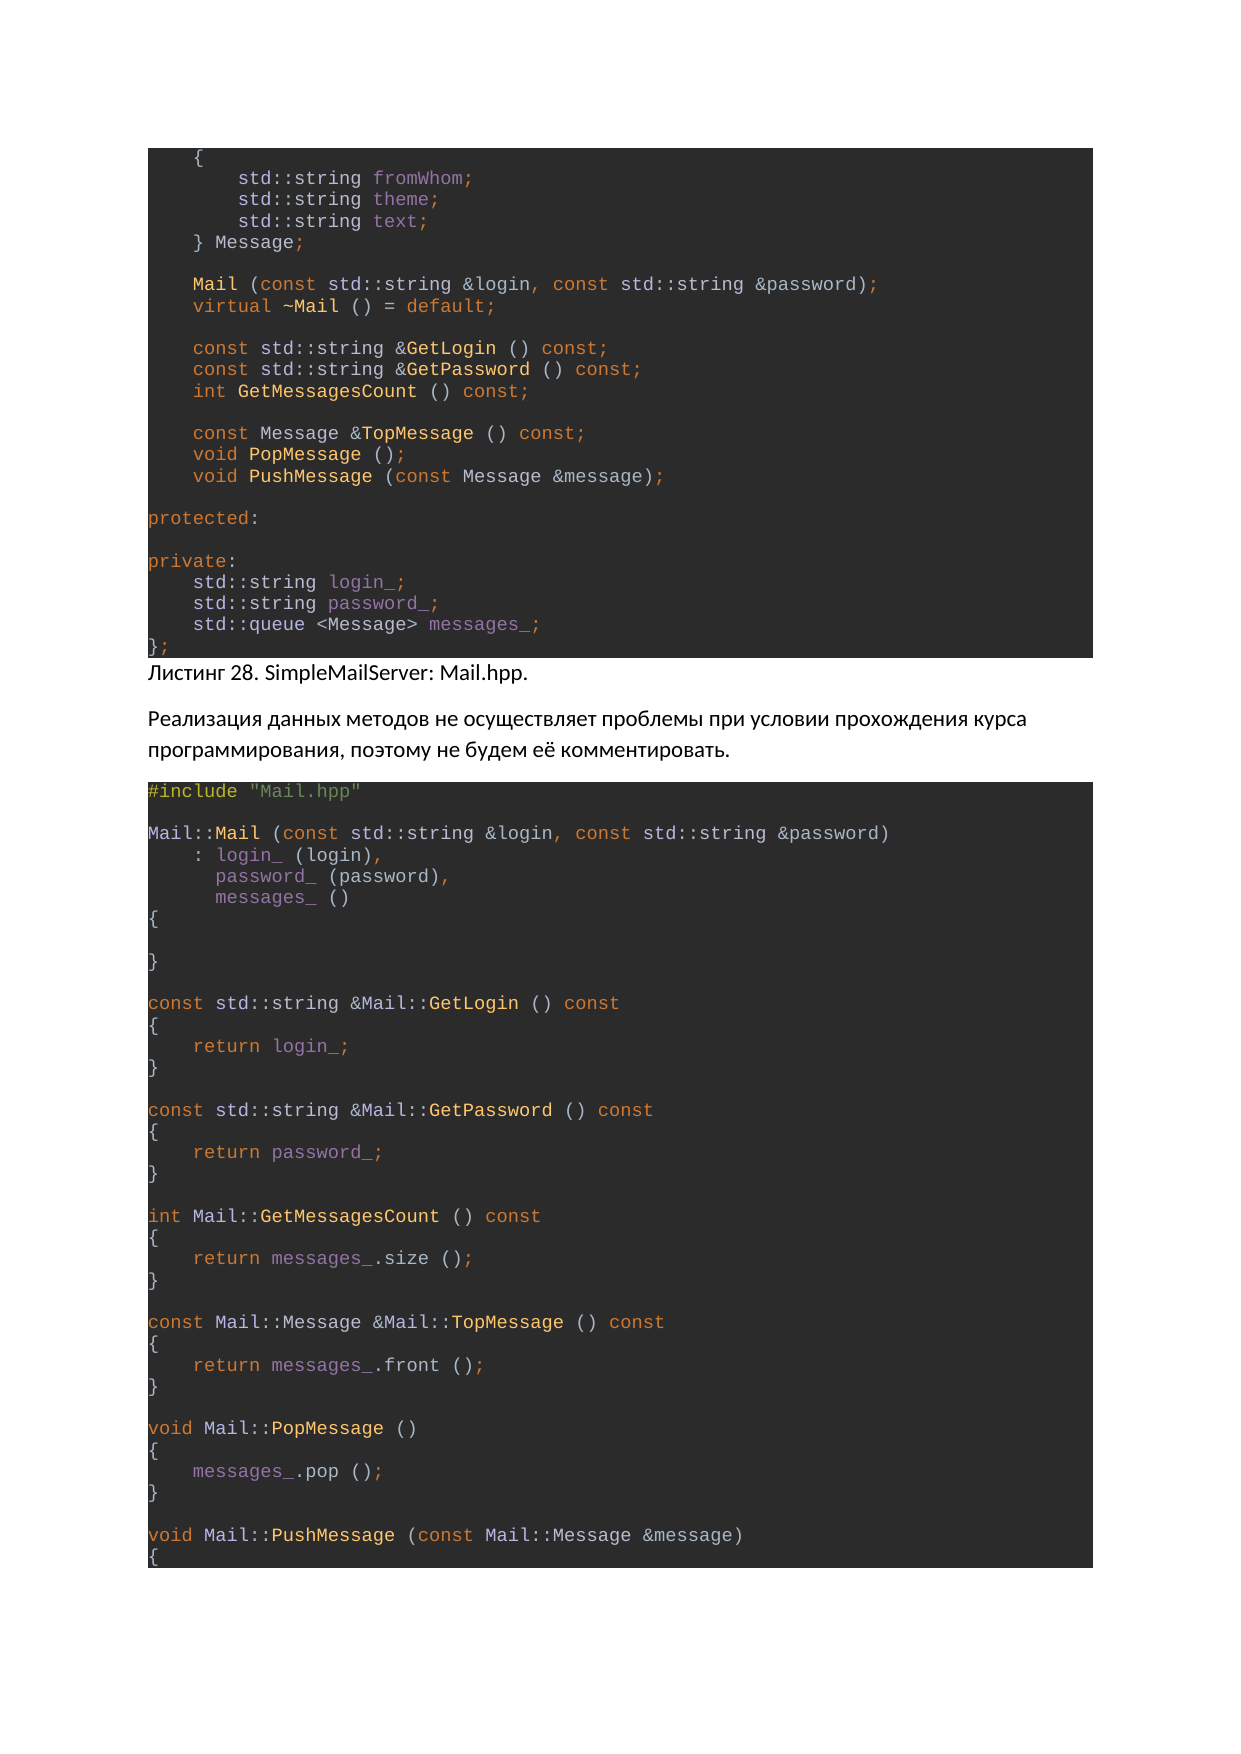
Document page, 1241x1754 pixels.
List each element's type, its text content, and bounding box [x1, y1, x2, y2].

text Листинг 28. SimpleMailServer: Mail.hpp. [148, 658, 1093, 686]
text Реализация данных методов не осуществляет проблемы при условии прохождения курса программирования, поэтому не будем её комментировать. [148, 704, 1093, 763]
